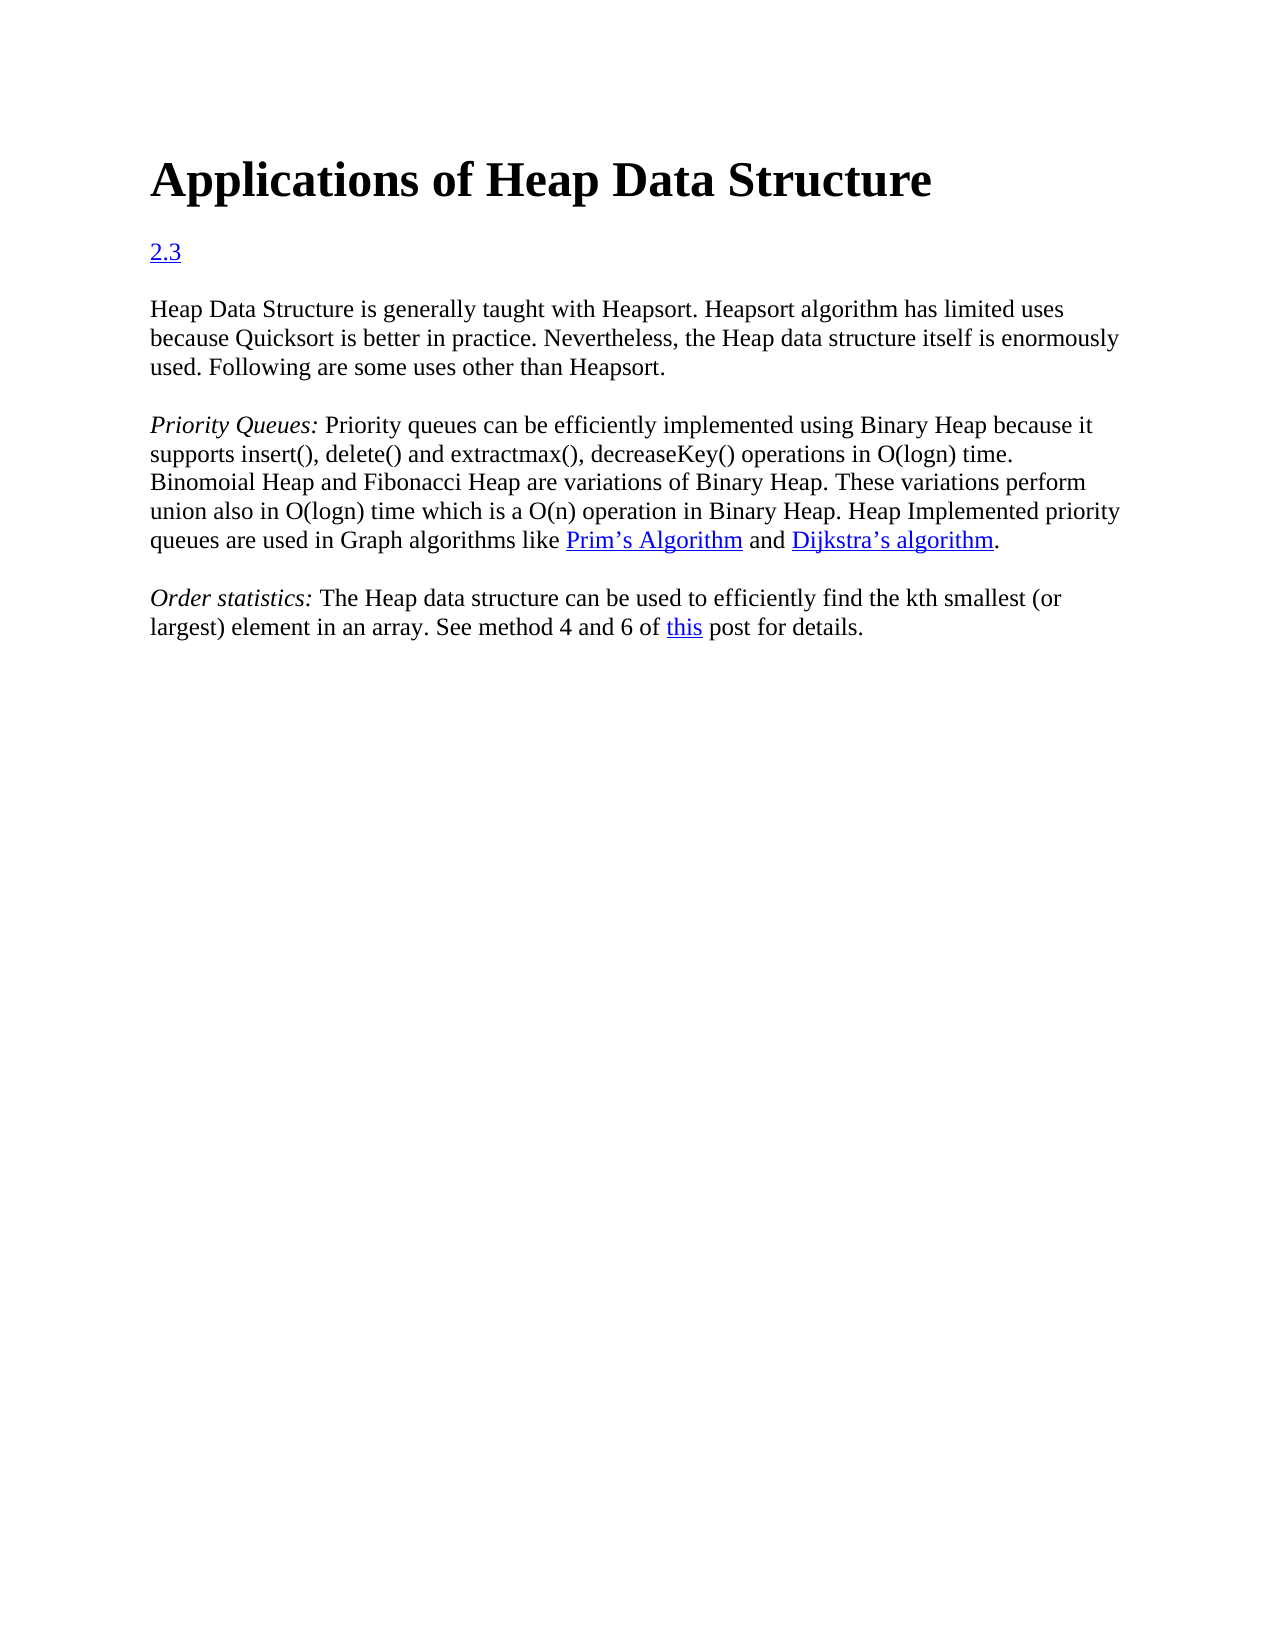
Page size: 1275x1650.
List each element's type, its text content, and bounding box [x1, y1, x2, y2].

text Heap Data Structure is generally taught with Heapsort. Heapsort algorithm has limited uses because Quicksort is better in practice. Nevertheless, the Heap data structure itself is enormously used. Following are some uses other than Heapsort. [150, 294, 1125, 381]
text 2.3 [150, 237, 1125, 265]
text Priority Queues: Priority queues can be efficiently implemented using Binary Heap because it supports insert(), delete() and extractmax(), decreaseKey() operations in O(logn) time. Binomoial Heap and Fibonacci Heap are variations of Binary Heap. These variations perform union also in O(logn) time which is a O(n) operation in Binary Heap. Heap Implemented priority queues are used in Graph algorithms like Prim’s Algorithm and Dijkstra’s algorithm. [150, 410, 1125, 554]
text Order statistics: The Heap data structure can be used to efficiently find the kth smallest (or largest) element in an array. See method 4 and 6 of this post for details. [150, 583, 1125, 640]
text Applications of Heap Data Structure [150, 150, 1125, 207]
